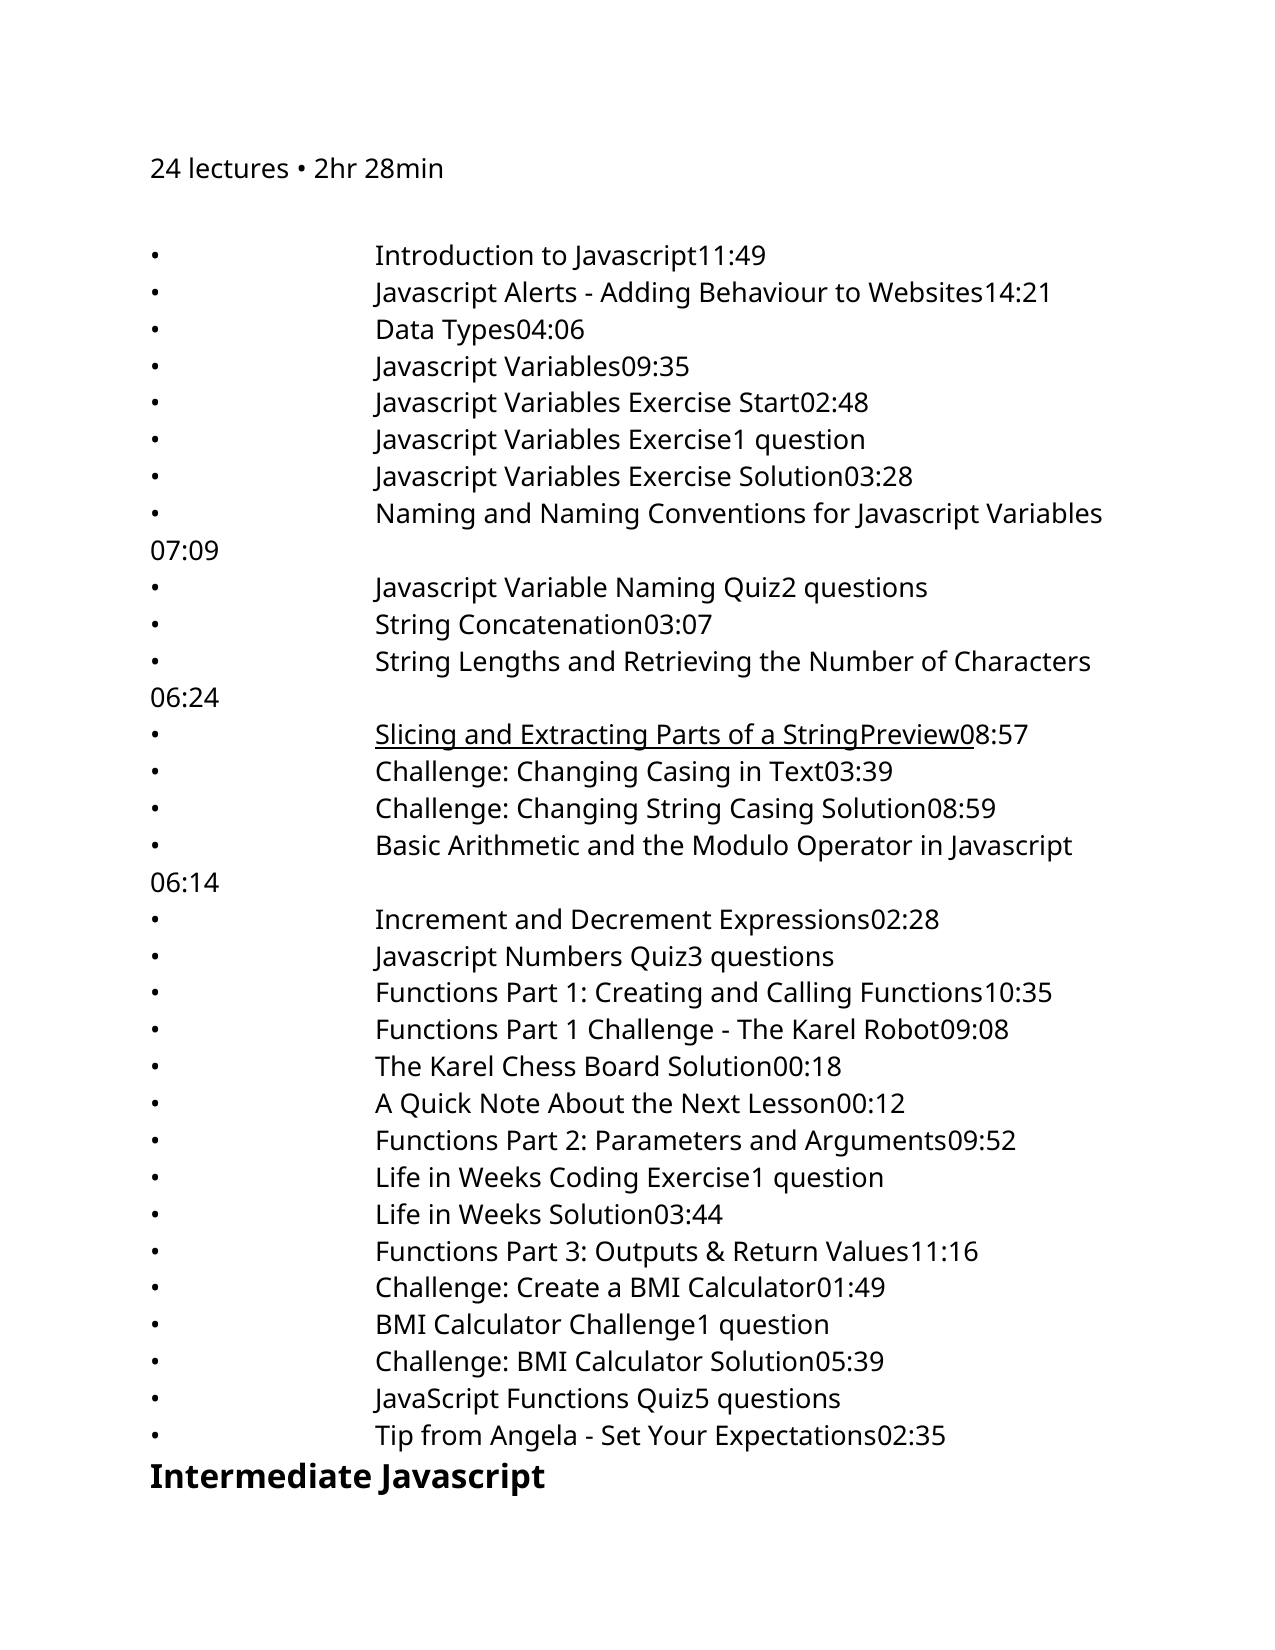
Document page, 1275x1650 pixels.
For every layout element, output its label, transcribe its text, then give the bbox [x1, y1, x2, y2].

list String Lengths and Retrieving the Number of Characters 06:24 [150, 642, 1125, 716]
list Naming and Naming Conventions for Javascript Variables 07:09 [150, 494, 1125, 568]
list Javascript Numbers Quiz 3 questions [150, 937, 1125, 974]
list Challenge: Changing String Casing Solution 08:59 [150, 789, 1125, 826]
list Javascript Variable Naming Quiz 2 questions [150, 568, 1125, 605]
list Javascript Variables 09:35 [150, 347, 1125, 384]
list Functions Part 3: Outputs & Return Values 11:16 [150, 1232, 1125, 1269]
list Life in Weeks Solution 03:44 [150, 1195, 1125, 1232]
list Slicing and Extracting Parts of a String Preview 08:57 [150, 716, 1125, 753]
list Increment and Decrement Expressions 02:28 [150, 900, 1125, 937]
list Challenge: Changing Casing in Text 03:39 [150, 753, 1125, 789]
list A Quick Note About the Next Lesson 00:12 [150, 1084, 1125, 1121]
list Javascript Variables Exercise 1 question [150, 421, 1125, 458]
list Javascript Variables Exercise Start 02:48 [150, 384, 1125, 421]
list Basic Arithmetic and the Modulo Operator in Javascript 06:14 [150, 826, 1125, 900]
list The Karel Chess Board Solution 00:18 [150, 1048, 1125, 1084]
list Tip from Angela - Set Your Expectations 02:35 [150, 1416, 1125, 1453]
list Functions Part 1: Creating and Calling Functions 10:35 [150, 974, 1125, 1011]
list Functions Part 2: Parameters and Arguments 09:52 [150, 1121, 1125, 1158]
list Functions Part 1 Challenge - The Karel Robot 09:08 [150, 1011, 1125, 1048]
list JavaScript Functions Quiz 5 questions [150, 1379, 1125, 1416]
list Introduction to Javascript 11:49 [150, 236, 1125, 273]
list Challenge: BMI Calculator Solution 05:39 [150, 1343, 1125, 1379]
list Javascript Variables Exercise Solution 03:28 [150, 458, 1125, 494]
list Data Types 04:06 [150, 310, 1125, 347]
list Life in Weeks Coding Exercise 1 question [150, 1158, 1125, 1195]
list String Concatenation 03:07 [150, 605, 1125, 642]
text Intermediate Javascript [150, 1453, 1125, 1499]
list BMI Calculator Challenge 1 question [150, 1306, 1125, 1343]
text 24 lectures • 2hr 28min [150, 150, 1125, 187]
list Javascript Alerts - Adding Behaviour to Websites 14:21 [150, 273, 1125, 310]
list Challenge: Create a BMI Calculator 01:49 [150, 1269, 1125, 1306]
